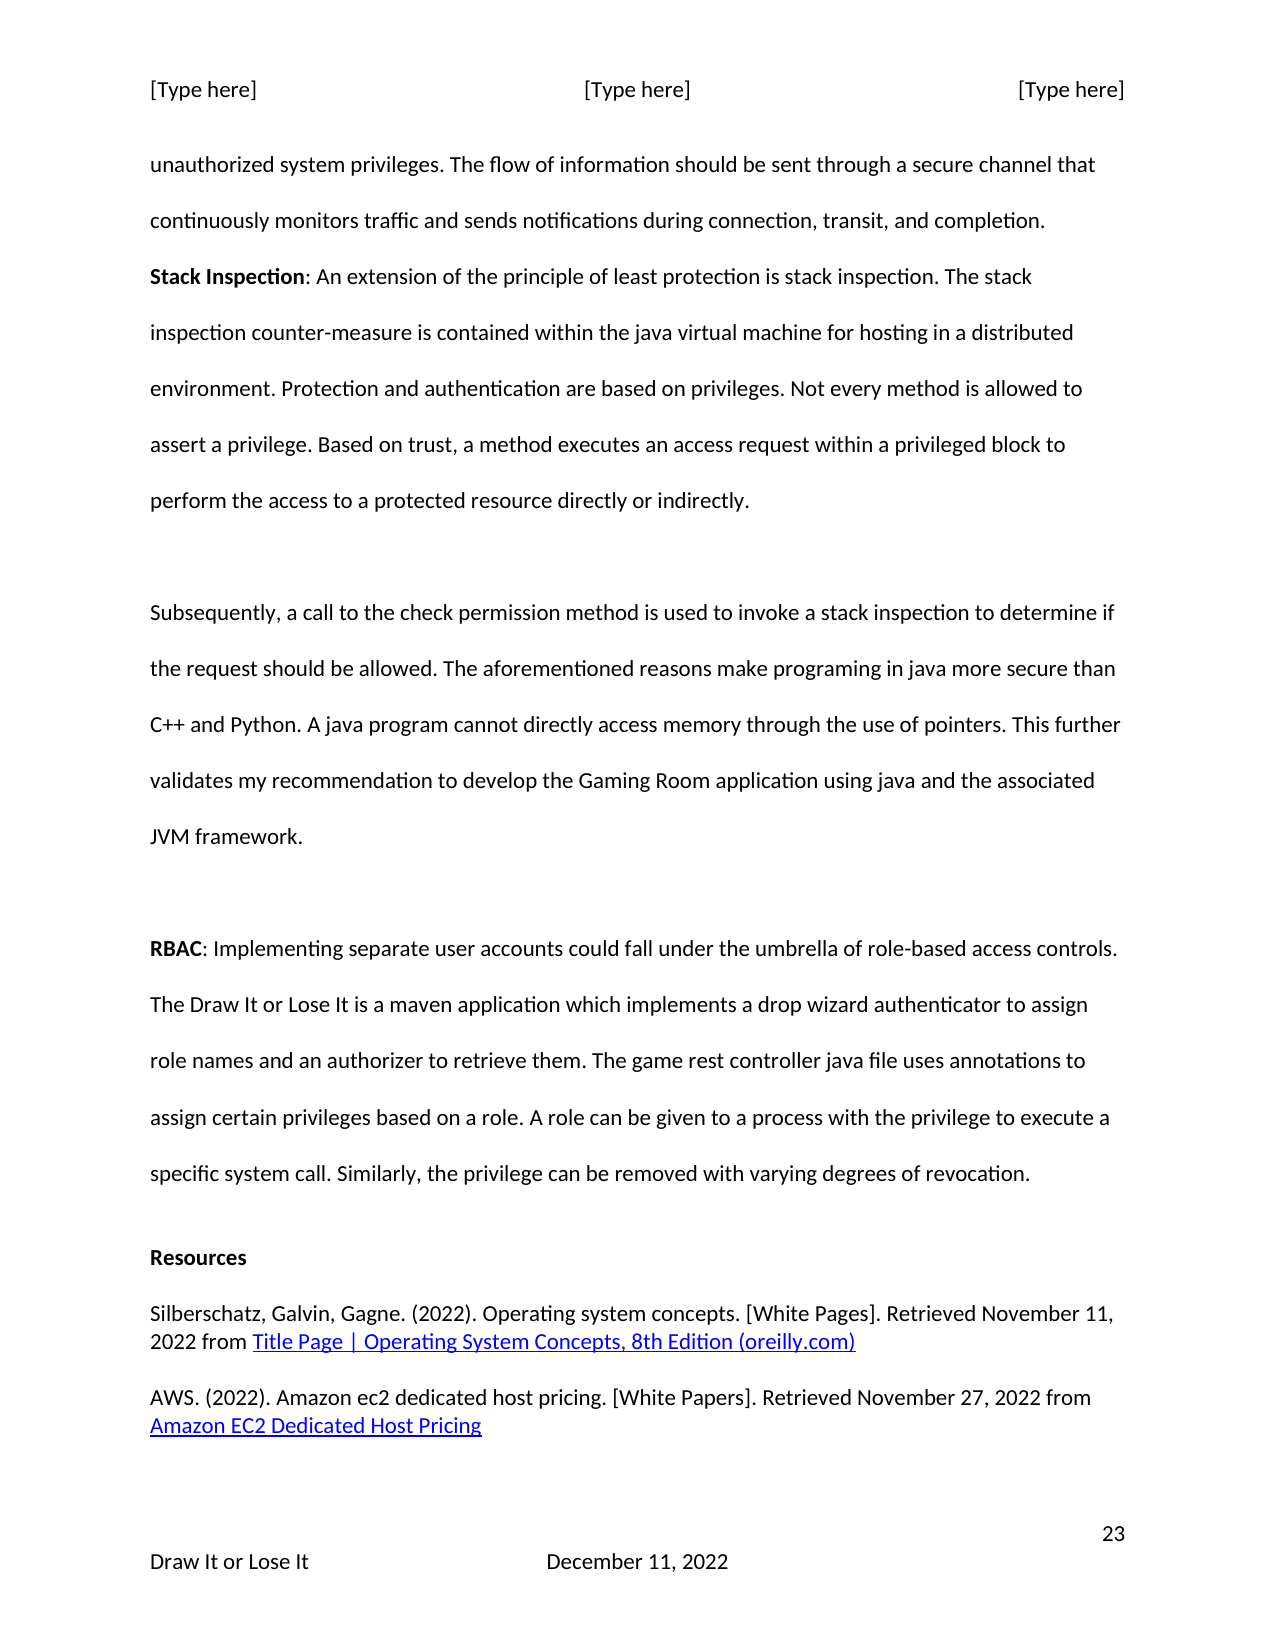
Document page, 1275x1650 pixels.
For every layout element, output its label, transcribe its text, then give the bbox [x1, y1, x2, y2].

list AWS. (2022). Amazon ec2 dedicated host pricing. [White Papers]. Retrieved November 27, 2022 from Amazon EC2 Dedicated Host Pricing [150, 1383, 1125, 1439]
text RBAC: Implementing separate user accounts could fall under the umbrella of role-based access controls. The Draw It or Lose It is a maven application which implements a drop wizard authenticator to assign role names and an authorizer to retrieve them. The game rest controller java file uses annotations to assign certain privileges based on a role. A role can be given to a process with the privilege to execute a specific system call. Similarly, the privilege can be removed with varying degrees of revocation. [150, 934, 1125, 1187]
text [150, 150, 1125, 234]
list Resources [150, 1243, 1125, 1271]
text Stack Inspection: An extension of the principle of least protection is stack inspection. The stack inspection counter-measure is contained within the java virtual machine for hosting in a distributed environment. Protection and authentication are based on privileges. Not every method is allowed to assert a privilege. Based on trust, a method executes an access request within a privileged block to perform the access to a protected resource directly or indirectly. [150, 262, 1125, 514]
text Subsequently, a call to the check permission method is used to invoke a stack inspection to determine if the request should be allowed. The aforementioned reasons make programing in java more secure than C++ and Python. A java program cannot directly access memory through the use of pointers. This further validates my recommendation to develop the Gaming Room application using java and the associated JVM framework. [150, 598, 1125, 851]
list Silberschatz, Galvin, Gagne. (2022). Operating system concepts. [White Pages]. Retrieved November 11, 2022 from Title Page | Operating System Concepts, 8th Edition (oreilly.com) [150, 1299, 1125, 1355]
